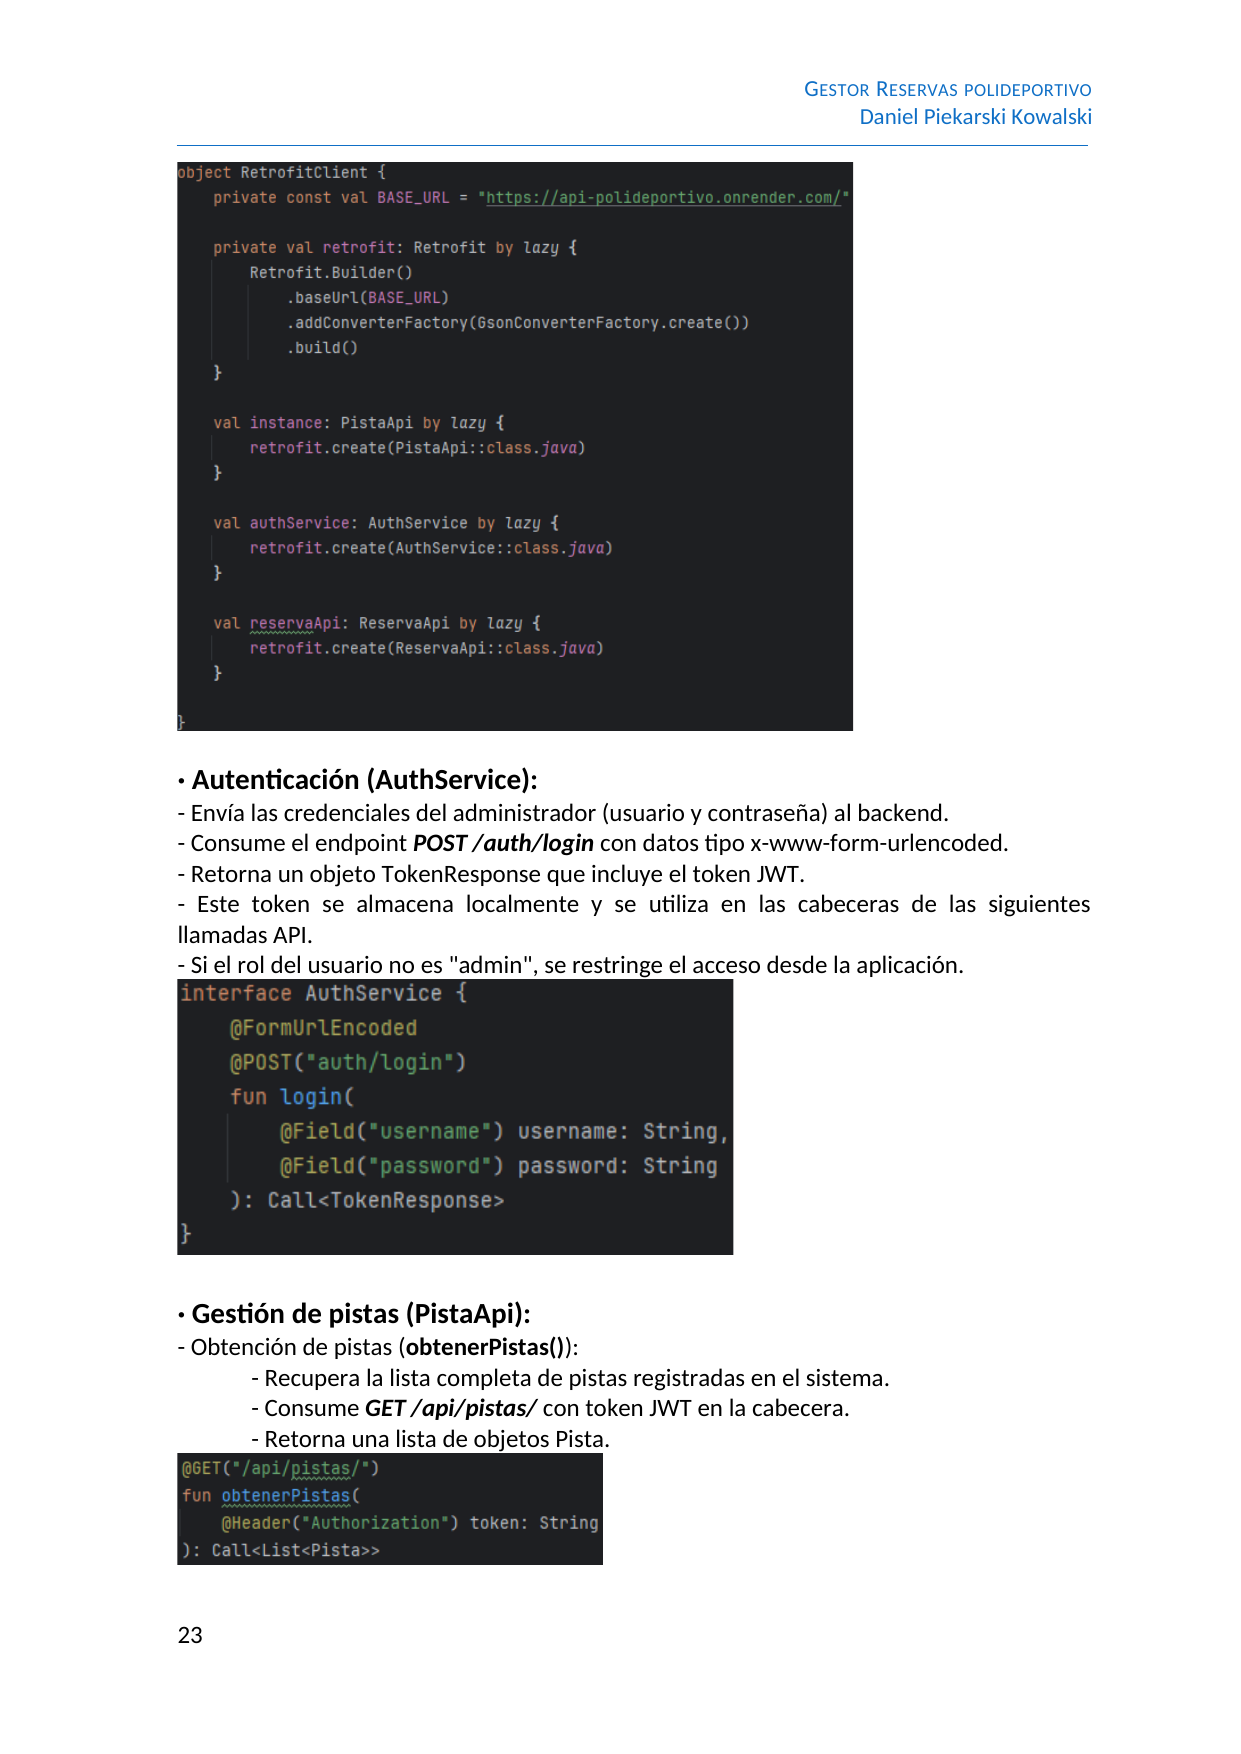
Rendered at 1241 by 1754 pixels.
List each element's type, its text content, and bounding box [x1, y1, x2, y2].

text - Consume GET /api/pistas/ con token JWT en la cabecera. [177, 1392, 1092, 1423]
text - Recupera la lista completa de pistas registradas en el sistema. [177, 1362, 1092, 1392]
picture [177, 1453, 603, 1565]
text - Si el rol del usuario no es "admin", se restringe el acceso desde la aplicación. [177, 949, 1092, 980]
text - Envía las credenciales del administrador (usuario y contraseña) al backend. [177, 797, 1092, 827]
text - Retorna una lista de objetos Pista. [177, 1423, 1092, 1453]
text - Este token se almacena localmente y se utiliza en las cabeceras de las siguientes llamadas API. [177, 888, 1092, 949]
text · Autenticación (AuthService): [177, 761, 1092, 797]
picture [177, 979, 734, 1255]
text - Consume el endpoint POST /auth/login con datos tipo x-www-form-urlencoded. [177, 827, 1092, 858]
text · Gestión de pistas (PistaApi): [177, 1296, 1092, 1331]
text - Obtención de pistas (obtenerPistas()): [177, 1331, 1092, 1362]
text - Retorna un objeto TokenResponse que incluye el token JWT. [177, 858, 1092, 888]
picture [177, 162, 854, 731]
